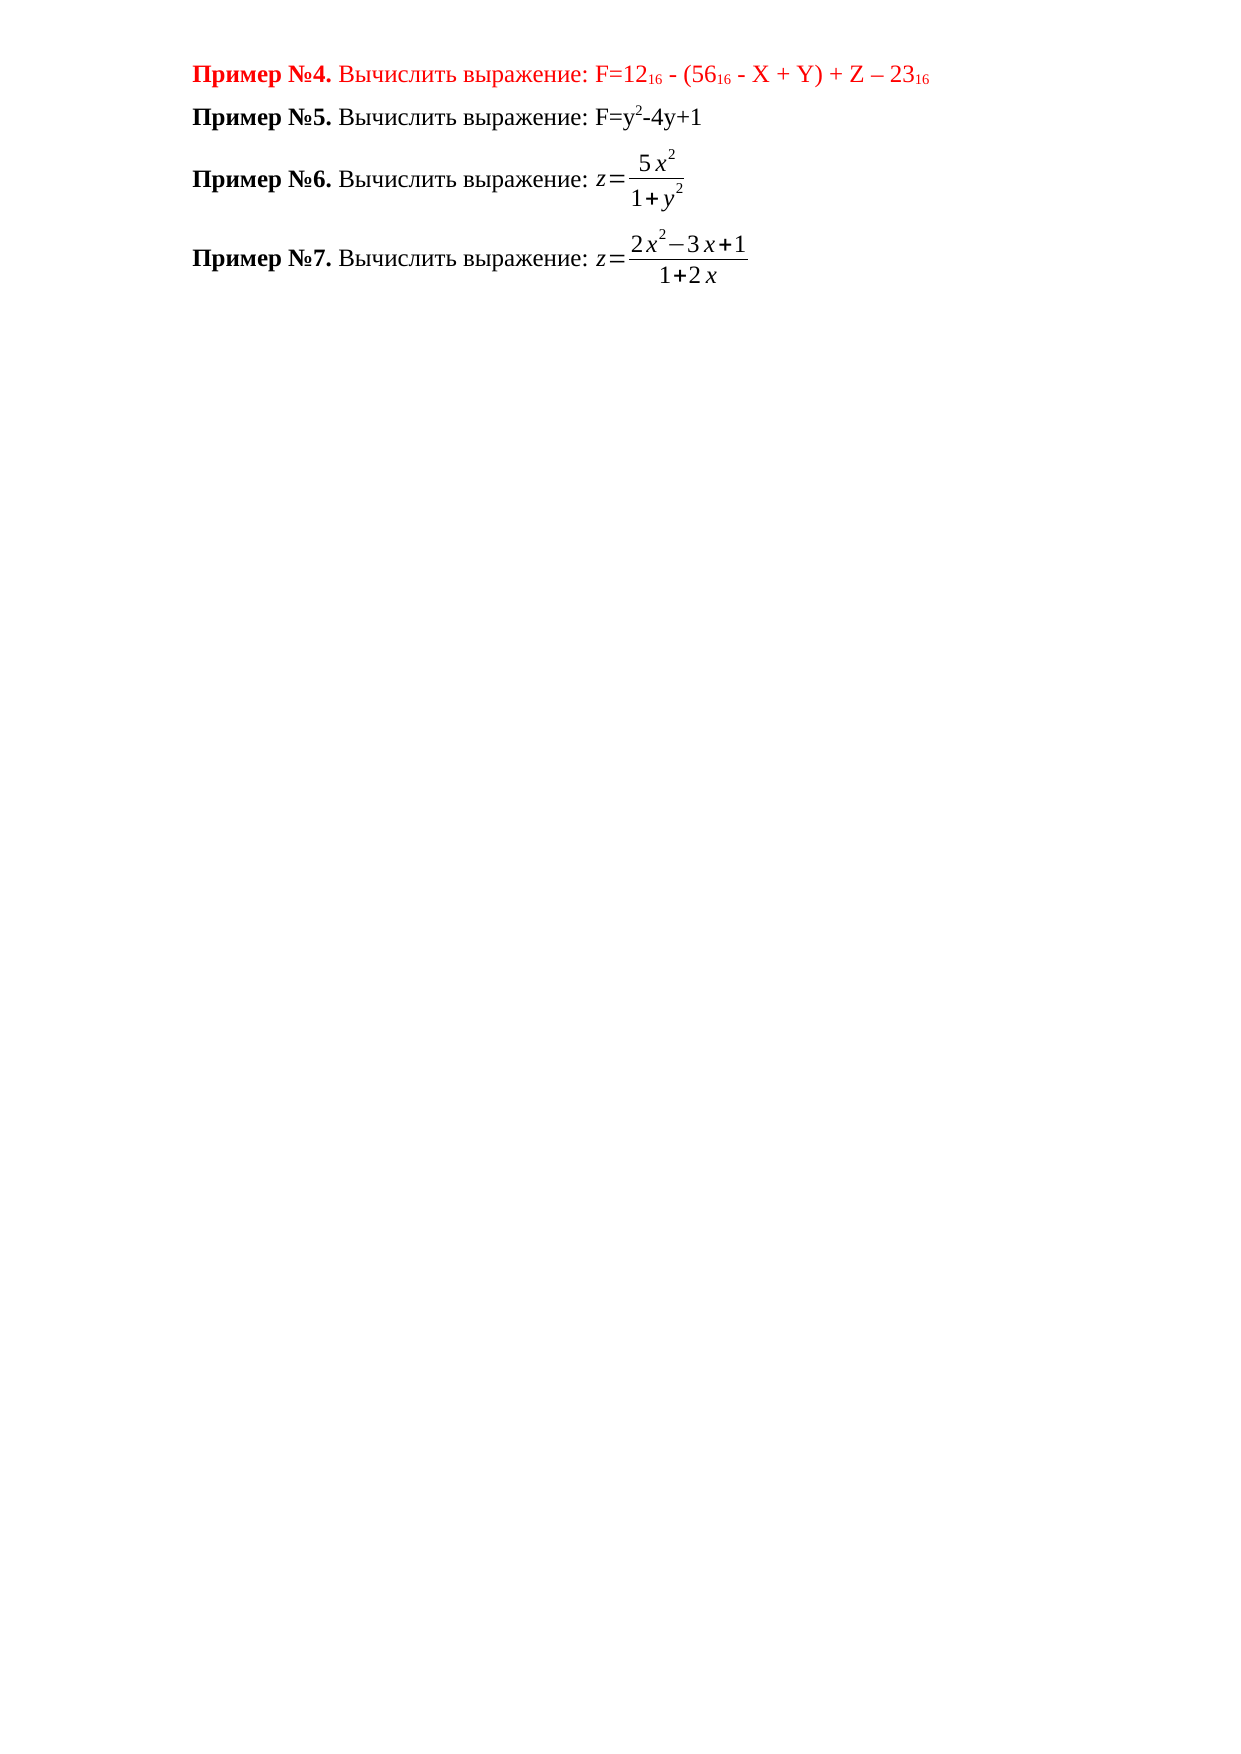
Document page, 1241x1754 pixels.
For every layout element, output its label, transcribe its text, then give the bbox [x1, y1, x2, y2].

text Пример №5. Вычислить выражение: F=y2-4y+1 [118, 102, 1152, 131]
text Пример №6. Вычислить выражение: [118, 145, 1152, 211]
text Пример №4. Вычислить выражение: F=1216 - (5616 - X + Y) + Z – 2316 [118, 59, 1152, 88]
text Пример №7. Вычислить выражение: [118, 226, 1152, 288]
